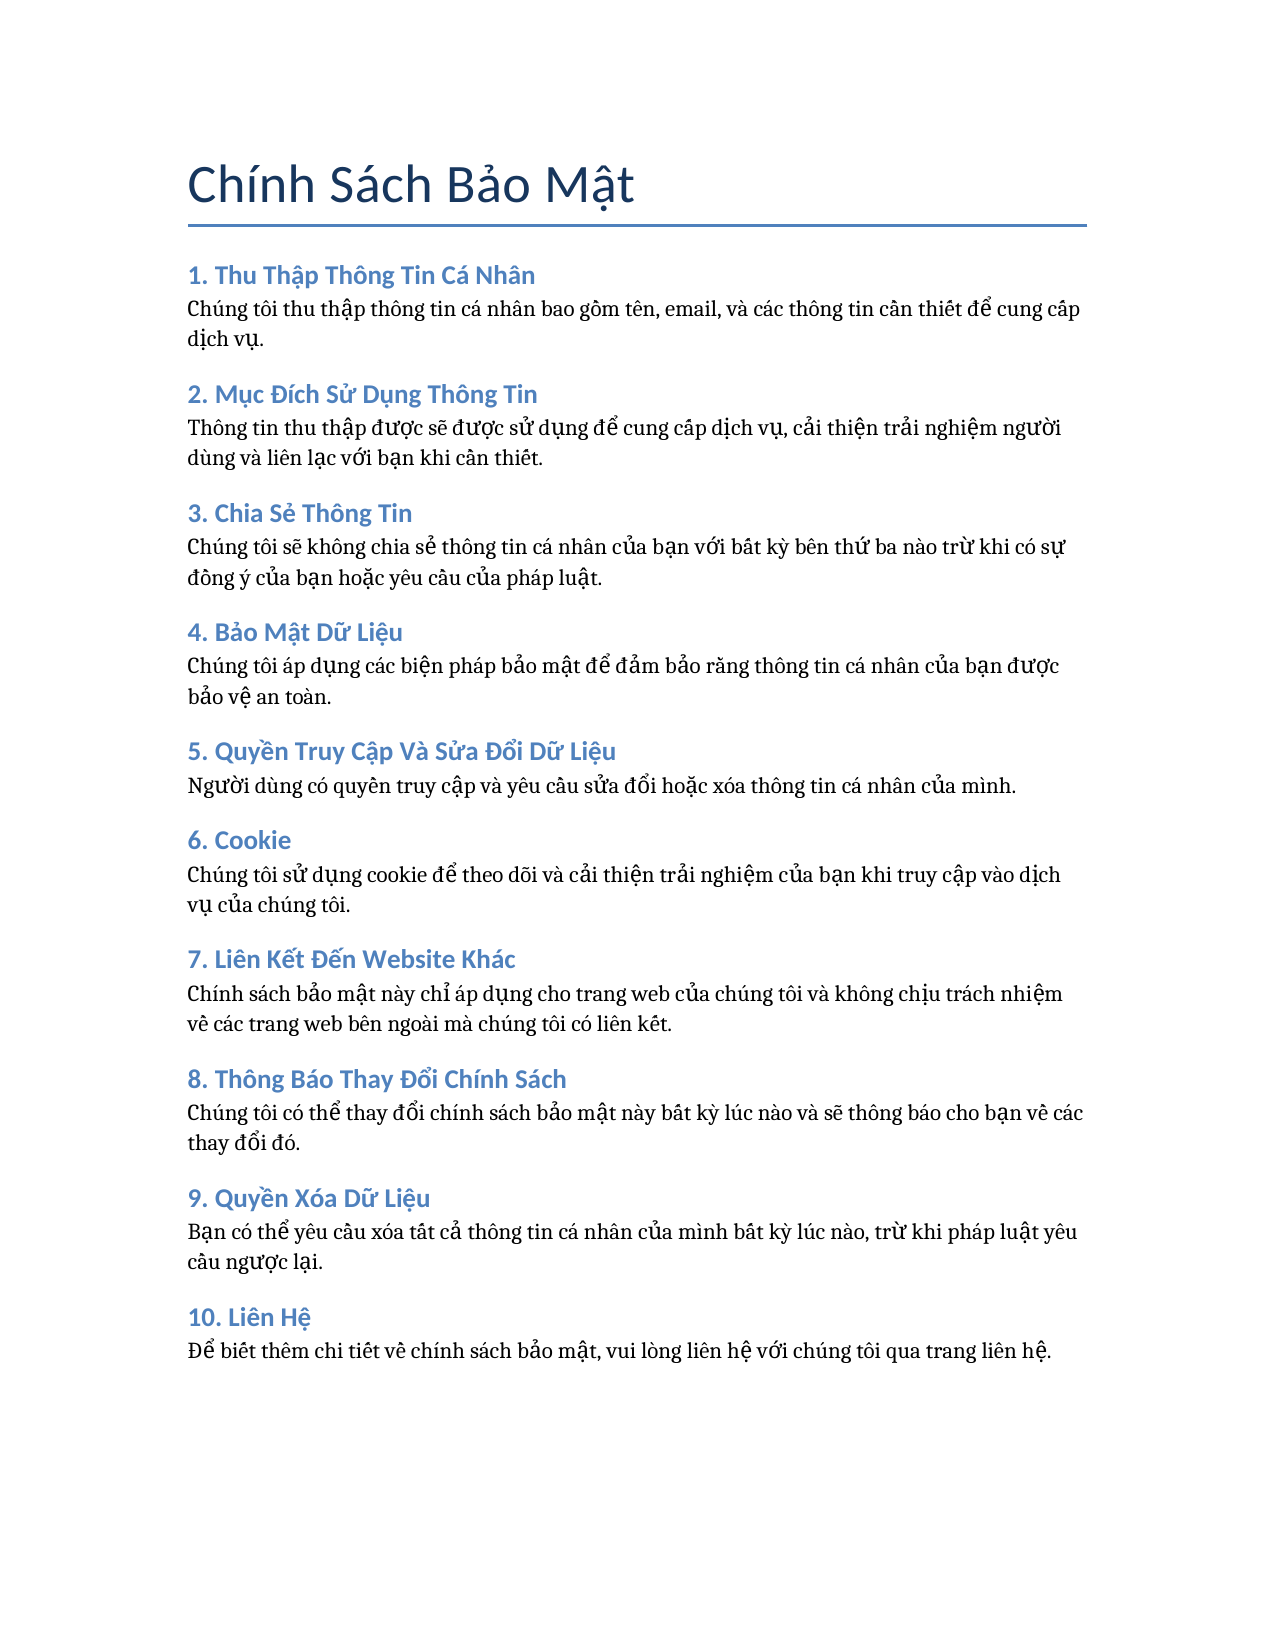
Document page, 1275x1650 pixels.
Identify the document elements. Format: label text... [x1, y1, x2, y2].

text Bạn có thể yêu cầu xóa tất cả thông tin cá nhân của mình bất kỳ lúc nào, trừ khi pháp luật yêu cầu ngược lại. [187, 1219, 1087, 1275]
title Chính Sách Bảo Mật [187, 150, 1087, 227]
text Chúng tôi có thể thay đổi chính sách bảo mật này bất kỳ lúc nào và sẽ thông báo cho bạn về các thay đổi đó. [187, 1100, 1087, 1156]
subtitle 8. Thông Báo Thay Đổi Chính Sách [187, 1062, 1087, 1095]
text Chúng tôi thu thập thông tin cá nhân bao gồm tên, email, và các thông tin cần thiết để cung cấp dịch vụ. [187, 296, 1087, 352]
subtitle 1. Thu Thập Thông Tin Cá Nhân [187, 258, 1087, 291]
text Chúng tôi áp dụng các biện pháp bảo mật để đảm bảo rằng thông tin cá nhân của bạn được bảo vệ an toàn. [187, 653, 1087, 710]
text Chúng tôi sẽ không chia sẻ thông tin cá nhân của bạn với bất kỳ bên thứ ba nào trừ khi có sự đồng ý của bạn hoặc yêu cầu của pháp luật. [187, 534, 1087, 591]
subtitle 2. Mục Đích Sử Dụng Thông Tin [187, 377, 1087, 410]
text Thông tin thu thập được sẽ được sử dụng để cung cấp dịch vụ, cải thiện trải nghiệm người dùng và liên lạc với bạn khi cần thiết. [187, 415, 1087, 471]
subtitle 4. Bảo Mật Dữ Liệu [187, 615, 1087, 648]
subtitle 9. Quyền Xóa Dữ Liệu [187, 1181, 1087, 1214]
subtitle 7. Liên Kết Đến Website Khác [187, 943, 1087, 976]
subtitle 6. Cookie [187, 823, 1087, 856]
text Chúng tôi sử dụng cookie để theo dõi và cải thiện trải nghiệm của bạn khi truy cập vào dịch vụ của chúng tôi. [187, 861, 1087, 918]
subtitle 10. Liên Hệ [187, 1300, 1087, 1333]
subtitle 3. Chia Sẻ Thông Tin [187, 496, 1087, 529]
text Chính sách bảo mật này chỉ áp dụng cho trang web của chúng tôi và không chịu trách nhiệm về các trang web bên ngoài mà chúng tôi có liên kết. [187, 981, 1087, 1037]
subtitle 5. Quyền Truy Cập Và Sửa Đổi Dữ Liệu [187, 734, 1087, 767]
text Người dùng có quyền truy cập và yêu cầu sửa đổi hoặc xóa thông tin cá nhân của mình. [187, 772, 1087, 799]
text Để biết thêm chi tiết về chính sách bảo mật, vui lòng liên hệ với chúng tôi qua trang liên hệ. [187, 1338, 1087, 1364]
